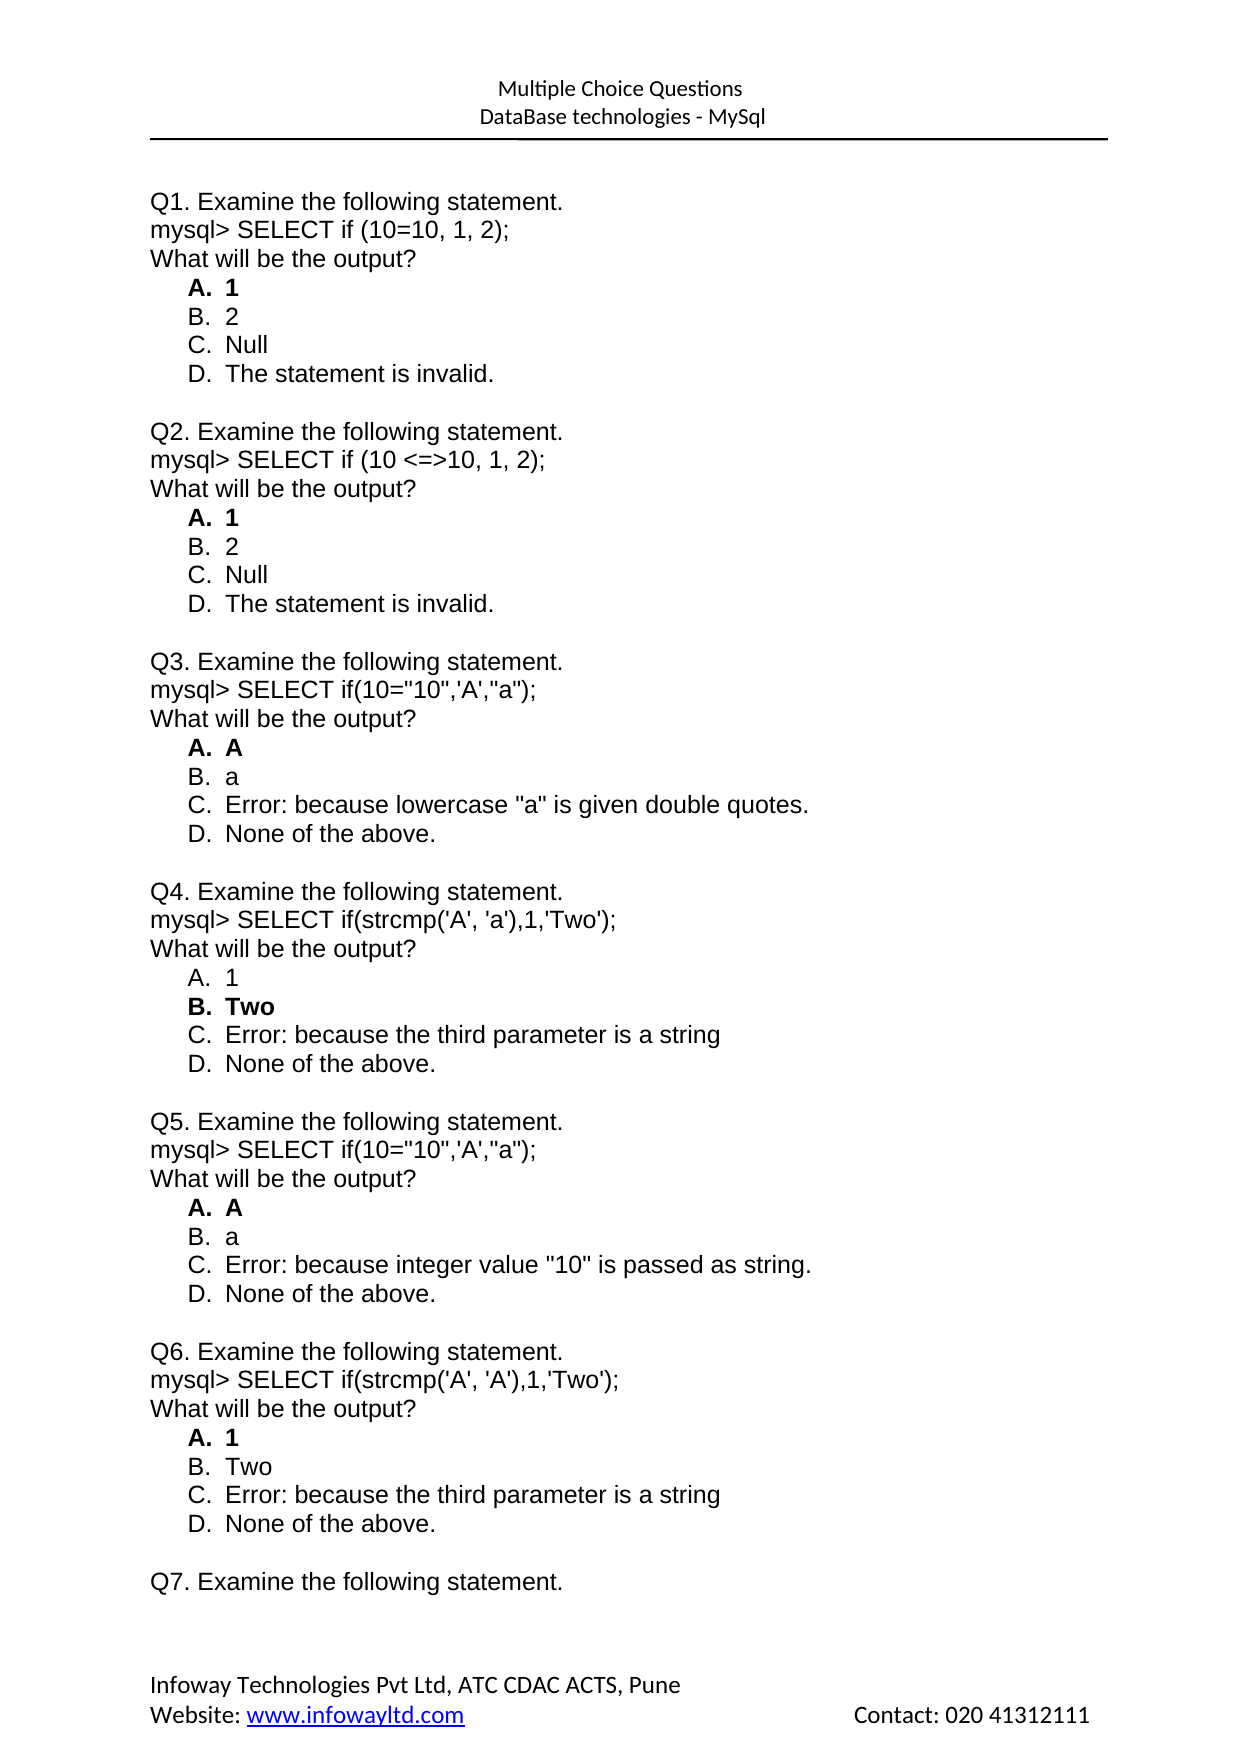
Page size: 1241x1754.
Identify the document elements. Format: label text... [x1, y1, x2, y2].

list Error: because the third parameter is a string [187, 1480, 1090, 1509]
list Error: because integer value "10" is passed as string. [187, 1250, 1090, 1279]
text What will be the output? [150, 1164, 1090, 1193]
list The statement is invalid. [187, 359, 1090, 388]
text What will be the output? [150, 1394, 1090, 1423]
list Two [187, 992, 1090, 1020]
text Q6. Examine the following statement. [150, 1337, 1090, 1365]
list 1 [187, 503, 1090, 532]
text What will be the output? [150, 704, 1090, 733]
text mysql> SELECT if(strcmp('A', 'a'),1,'Two'); [150, 905, 1090, 934]
text Q1. Examine the following statement. [150, 187, 1090, 215]
text mysql> SELECT if (10=10, 1, 2); [150, 215, 1090, 244]
list A [187, 1193, 1090, 1222]
list a [187, 1222, 1090, 1250]
list 1 [187, 273, 1090, 302]
list Error: because lowercase "a" is given double quotes. [187, 790, 1090, 819]
text What will be the output? [150, 244, 1090, 273]
text Q3. Examine the following statement. [150, 647, 1090, 675]
list Two [187, 1452, 1090, 1480]
text Q2. Examine the following statement. [150, 417, 1090, 445]
list The statement is invalid. [187, 589, 1090, 618]
list None of the above. [187, 819, 1090, 848]
list 2 [187, 532, 1090, 560]
list 1 [187, 1423, 1090, 1452]
list None of the above. [187, 1279, 1090, 1308]
list Null [187, 560, 1090, 589]
text What will be the output? [150, 934, 1090, 963]
list Null [187, 330, 1090, 359]
text What will be the output? [150, 474, 1090, 503]
text mysql> SELECT if(10="10",'A',"a"); [150, 1135, 1090, 1164]
list None of the above. [187, 1049, 1090, 1078]
text Q7. Examine the following statement. [150, 1567, 1090, 1595]
list a [187, 762, 1090, 790]
text mysql> SELECT if (10 <=>10, 1, 2); [150, 445, 1090, 474]
list 1 [187, 963, 1090, 992]
list Error: because the third parameter is a string [187, 1020, 1090, 1049]
text Q5. Examine the following statement. [150, 1107, 1090, 1135]
list A [187, 733, 1090, 762]
text mysql> SELECT if(10="10",'A',"a"); [150, 675, 1090, 704]
text Q4. Examine the following statement. [150, 877, 1090, 905]
list None of the above. [187, 1509, 1090, 1538]
text mysql> SELECT if(strcmp('A', 'A'),1,'Two'); [150, 1365, 1090, 1394]
list 2 [187, 302, 1090, 330]
